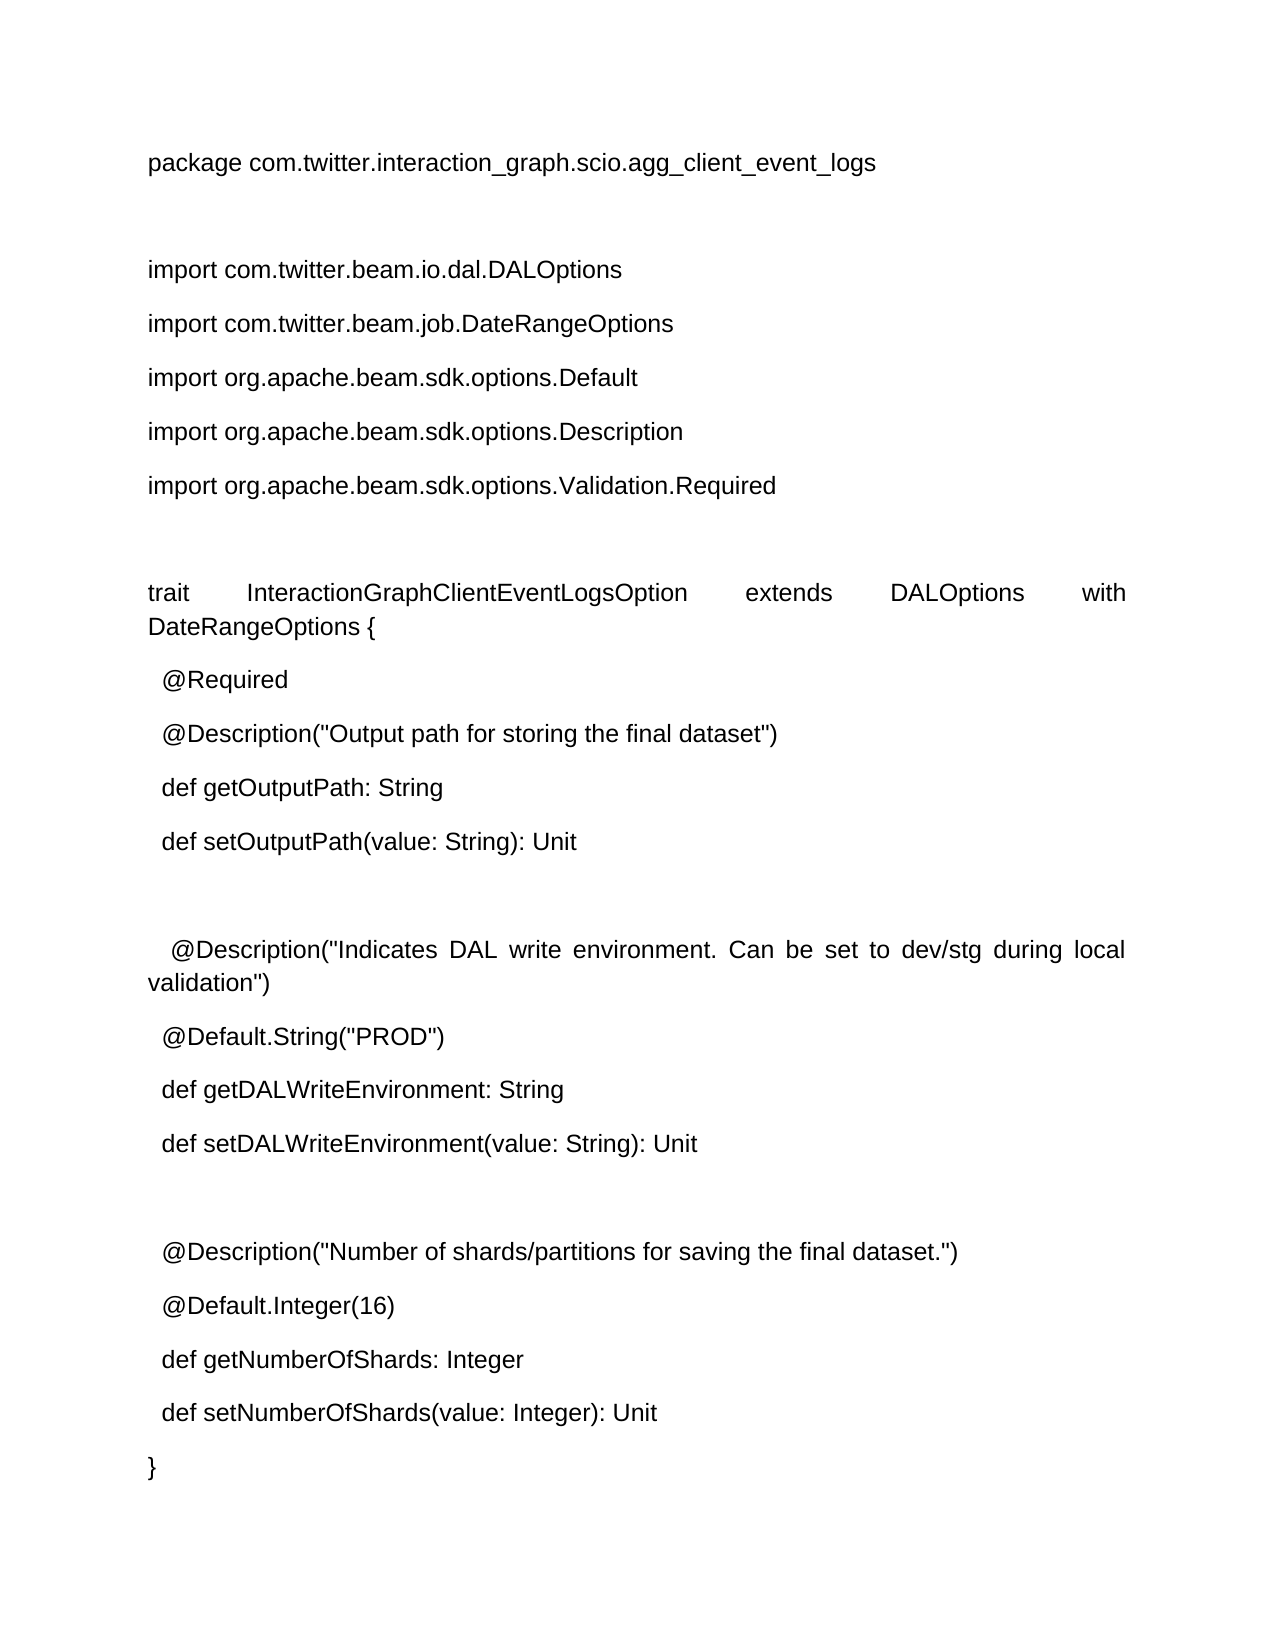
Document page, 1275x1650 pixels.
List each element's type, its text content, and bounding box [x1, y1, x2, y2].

text import com.twitter.beam.job.DateRangeOptions [148, 309, 1127, 338]
text @Required [148, 665, 1127, 694]
text def setNumberOfShards(value: Integer): Unit [148, 1398, 1127, 1427]
text def getNumberOfShards: Integer [148, 1344, 1127, 1373]
text import com.twitter.beam.io.dal.DALOptions [148, 255, 1127, 284]
text } [148, 1452, 1127, 1481]
text @Description("Output path for storing the final dataset") [148, 719, 1127, 748]
text @Default.Integer(16) [148, 1291, 1127, 1319]
text package com.twitter.interaction_graph.scio.agg_client_event_logs [148, 148, 1127, 176]
text def setDALWriteEnvironment(value: String): Unit [148, 1129, 1127, 1158]
text import org.apache.beam.sdk.options.Validation.Required [148, 471, 1127, 499]
text def getOutputPath: String [148, 773, 1127, 802]
text import org.apache.beam.sdk.options.Default [148, 363, 1127, 392]
text trait InteractionGraphClientEventLogsOption extends DALOptions with DateRangeOptions { [148, 578, 1127, 640]
text @Description("Number of shards/partitions for saving the final dataset.") [148, 1237, 1127, 1266]
text import org.apache.beam.sdk.options.Description [148, 417, 1127, 446]
text @Default.String("PROD") [148, 1021, 1127, 1050]
text @Description("Indicates DAL write environment. Can be set to dev/stg during local validation") [148, 934, 1127, 996]
text def getDALWriteEnvironment: String [148, 1075, 1127, 1104]
text def setOutputPath(value: String): Unit [148, 827, 1127, 856]
